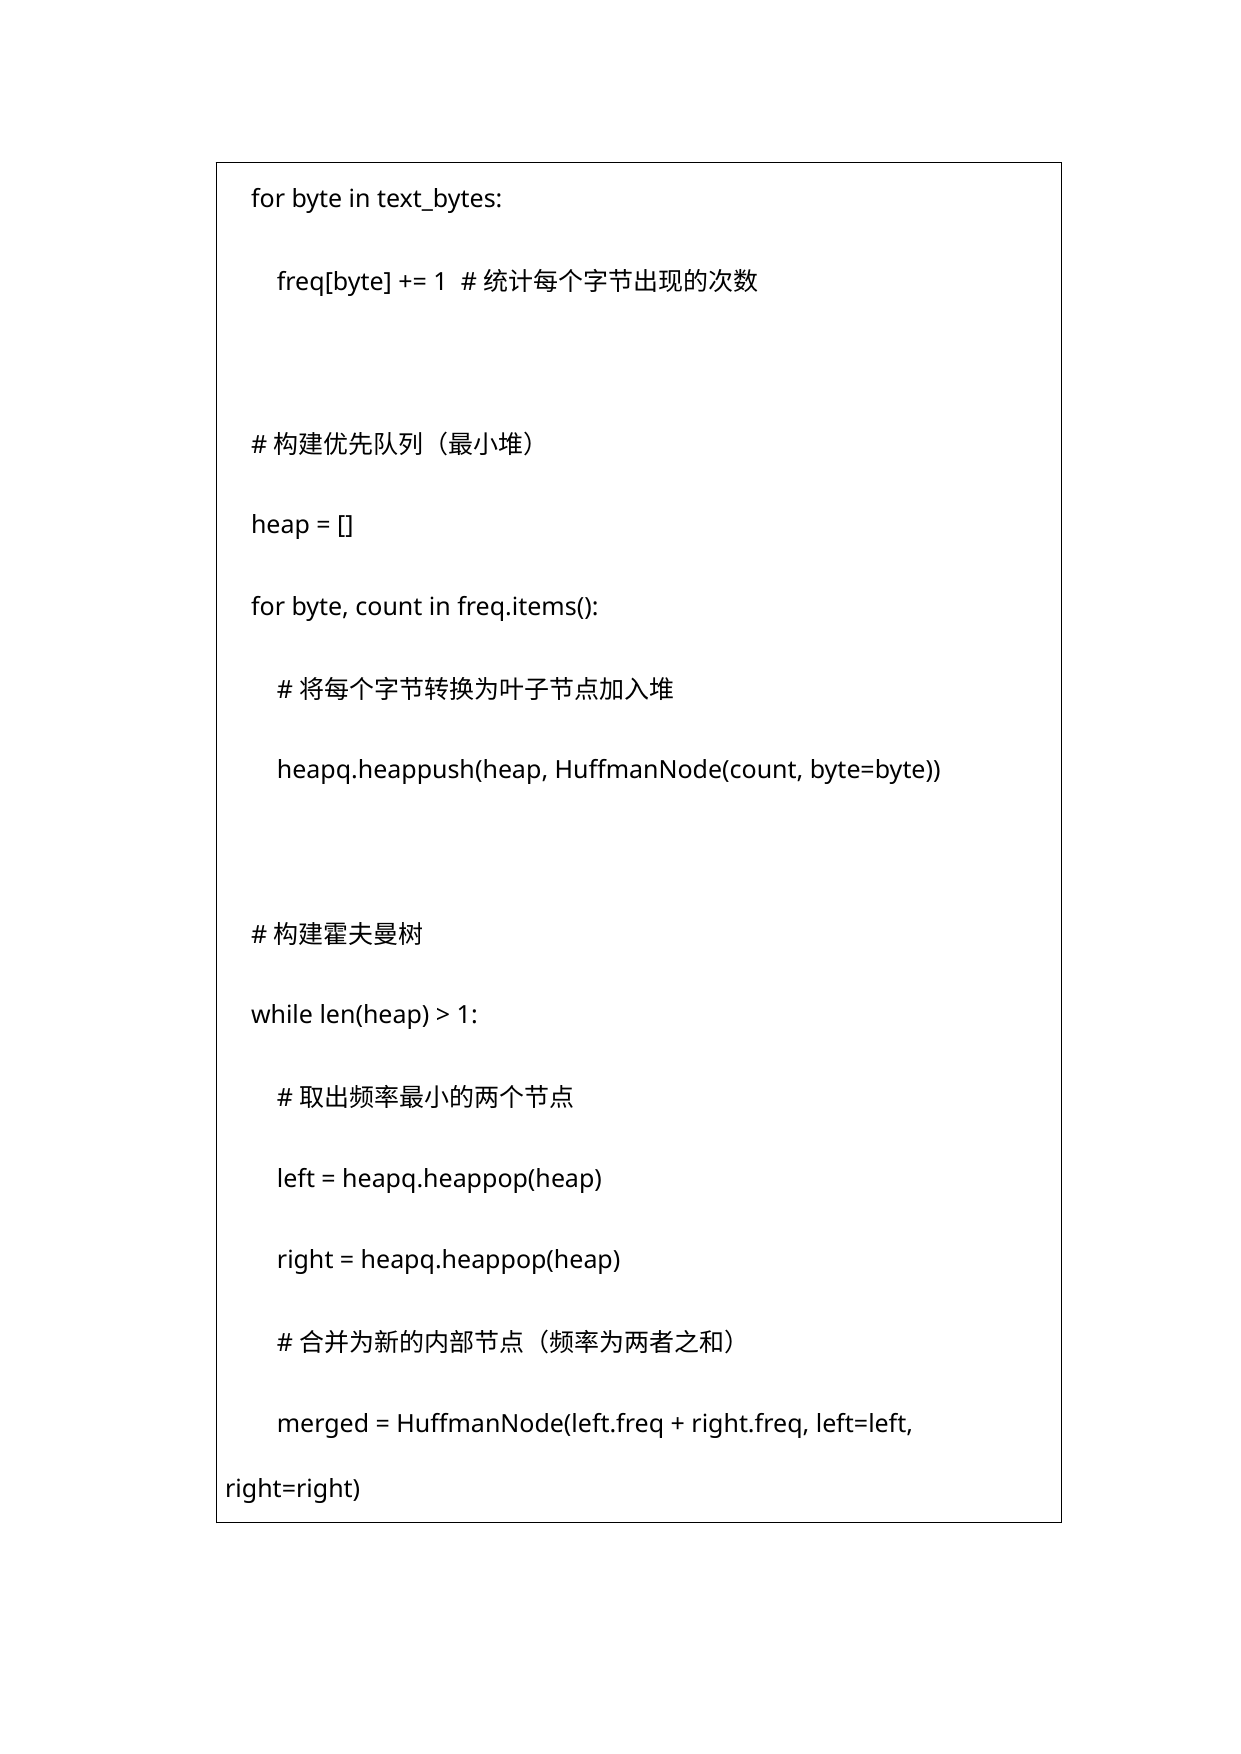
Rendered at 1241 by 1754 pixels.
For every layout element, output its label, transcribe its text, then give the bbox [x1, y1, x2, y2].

text right = heapq.heappop(heap) [217, 1224, 1061, 1292]
text merged = HuffmanNode(left.freq + right.freq, left=left, right=right) [217, 1387, 1061, 1522]
text # 取出频率最小的两个节点 [217, 1060, 1061, 1128]
text # 将每个字节转换为叶子节点加入堆 [217, 652, 1061, 720]
text heapq.heappush(heap, HuffmanNode(count, byte=byte)) [217, 734, 1061, 802]
text freq[byte] += 1 # 统计每个字节出现的次数 [217, 244, 1061, 312]
text left = heapq.heappop(heap) [217, 1142, 1061, 1210]
text while len(heap) > 1: [217, 979, 1061, 1047]
text for byte, count in freq.items(): [217, 570, 1061, 638]
text # 构建优先队列（最小堆） [217, 407, 1061, 475]
text for byte in text_bytes: [217, 163, 1061, 230]
text heap = [] [217, 489, 1061, 557]
text # 构建霍夫曼树 [217, 897, 1061, 965]
text # 合并为新的内部节点（频率为两者之和） [217, 1305, 1061, 1373]
